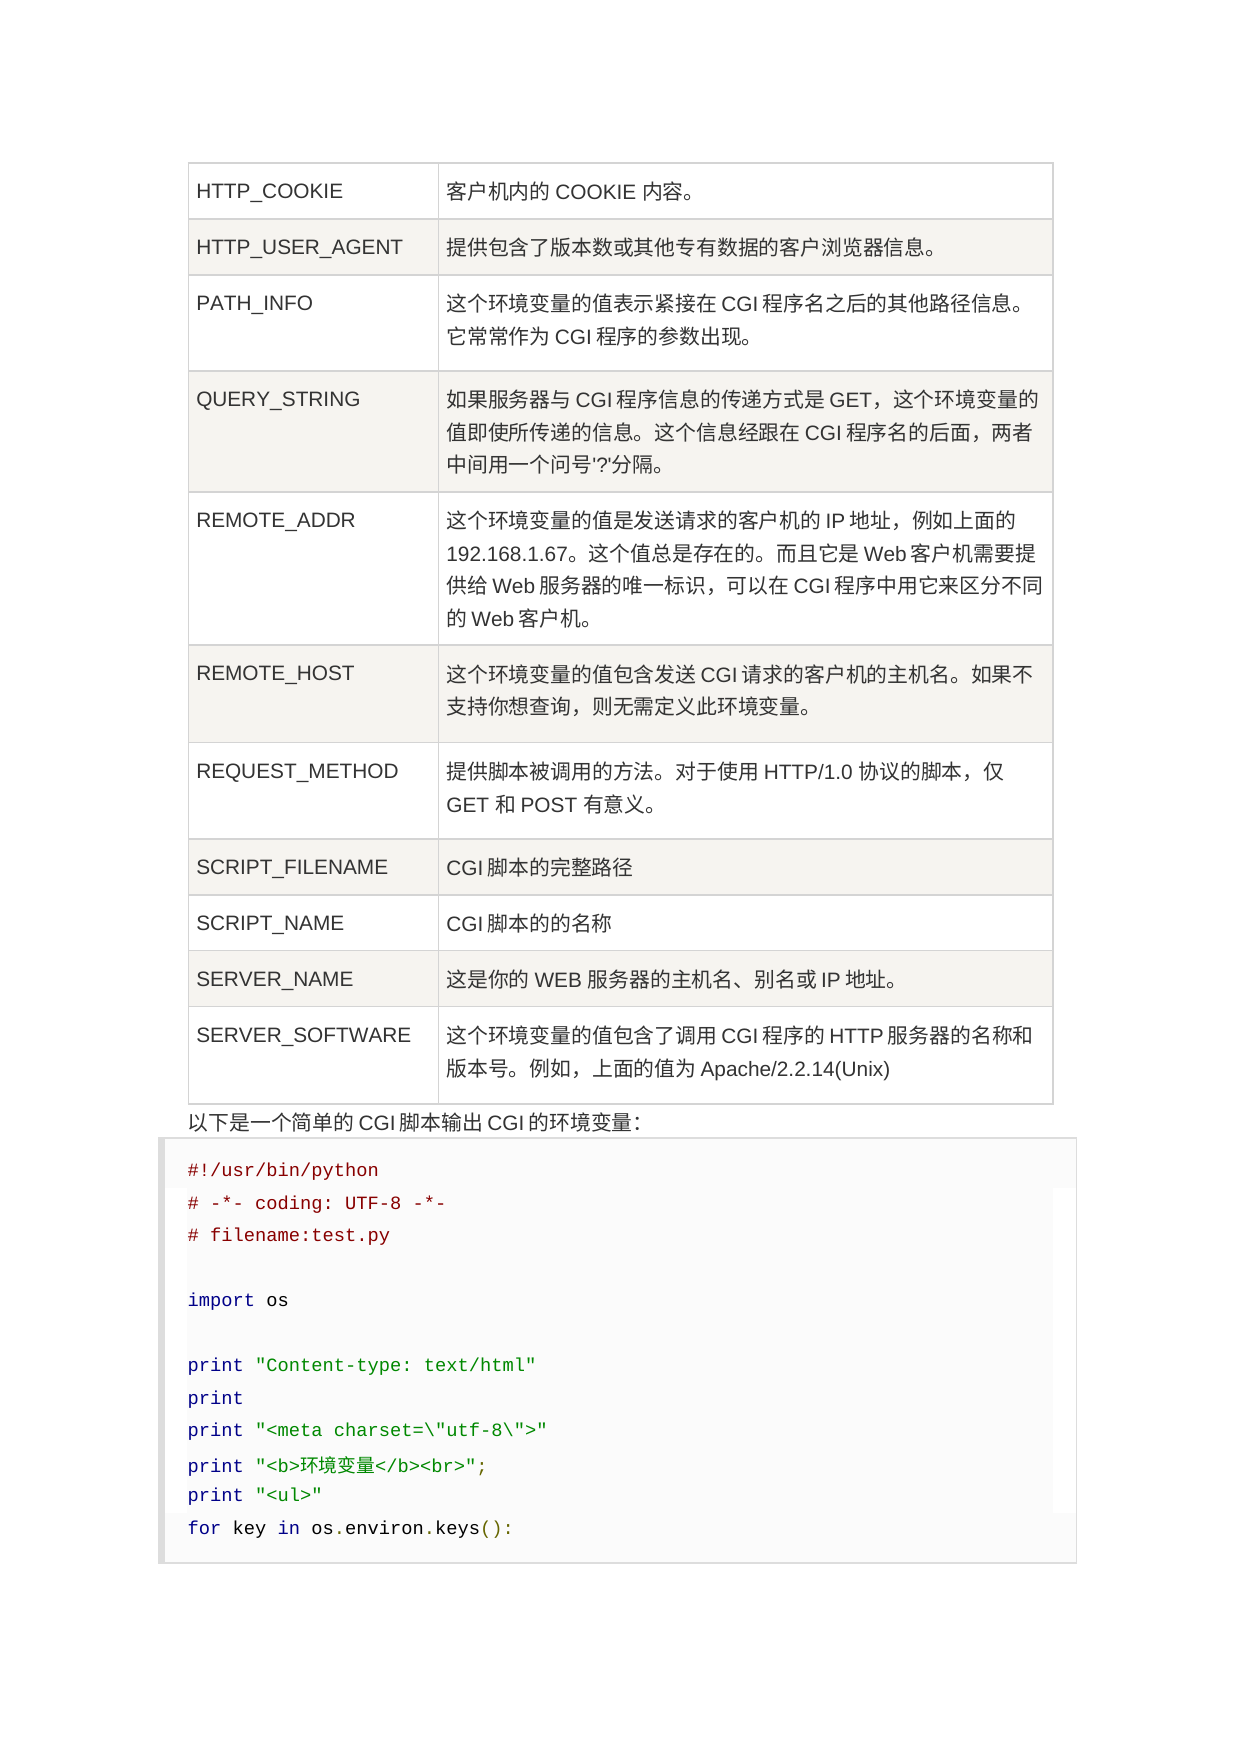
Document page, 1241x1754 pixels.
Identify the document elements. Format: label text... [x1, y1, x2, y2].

text 以下是一个简单的CGI脚本输出CGI的环境变量： [187, 1105, 1053, 1137]
table_cell HTTP_COOKIE [189, 164, 438, 218]
text # -*- coding: UTF-8 -*- [187, 1188, 1053, 1220]
text for key in os.environ.keys(): [165, 1495, 1076, 1562]
table_cell 提供包含了版本数或其他专有数据的客户浏览器信息。 [439, 220, 1052, 274]
table_cell PATH_INFO [189, 276, 438, 370]
text print [187, 1383, 1053, 1415]
text print "<b>环境变量</b><br>"; [187, 1448, 1053, 1480]
table_cell SCRIPT_FILENAME [189, 840, 438, 894]
table_cell 如果服务器与CGI程序信息的传递方式是GET，这个环境变量的值即使所传递的信息。这个信息经跟在CGI程序名的后面，两者中间用一个问号'?'分隔。 [439, 372, 1052, 491]
table_cell SERVER_NAME [189, 951, 438, 1006]
text print "<ul>" [187, 1480, 1053, 1495]
table_cell SERVER_SOFTWARE [189, 1007, 438, 1103]
table_cell 这个环境变量的值包含了调用CGI程序的HTTP服务器的名称和版本号。例如，上面的值为Apache/2.2.14(Unix) [439, 1007, 1052, 1103]
table_cell CGI脚本的完整路径 [439, 840, 1052, 894]
table_cell REQUEST_METHOD [189, 743, 438, 838]
table_cell REMOTE_HOST [189, 646, 438, 742]
table_cell 这是你的 WEB 服务器的主机名、别名或IP地址。 [439, 951, 1052, 1006]
table_cell SCRIPT_NAME [189, 896, 438, 950]
table_cell 这个环境变量的值包含发送CGI请求的客户机的主机名。如果不支持你想查询，则无需定义此环境变量。 [439, 646, 1052, 742]
table_cell HTTP_USER_AGENT [189, 220, 438, 274]
table_cell CGI脚本的的名称 [439, 896, 1052, 950]
table_cell 客户机内的 COOKIE 内容。 [439, 164, 1052, 218]
table_cell 提供脚本被调用的方法。对于使用 HTTP/1.0 协议的脚本，仅 GET 和 POST 有意义。 [439, 743, 1052, 838]
text # filename:test.py [187, 1220, 1053, 1253]
text print "Content-type: text/html" [187, 1350, 1053, 1383]
table_cell 这个环境变量的值表示紧接在CGI程序名之后的其他路径信息。它常常作为CGI程序的参数出现。 [439, 276, 1052, 370]
text #!/usr/bin/python [165, 1139, 1076, 1188]
table_cell QUERY_STRING [189, 372, 438, 491]
text print "<meta charset=\"utf-8\">" [187, 1415, 1053, 1448]
text import os [187, 1285, 1053, 1318]
table_cell REMOTE_ADDR [189, 493, 438, 644]
table_cell 这个环境变量的值是发送请求的客户机的IP地址，例如上面的192.168.1.67。这个值总是存在的。而且它是Web客户机需要提供给Web服务器的唯一标识，可以在CGI程序中用它来区分不同的Web客户机。 [439, 493, 1052, 644]
